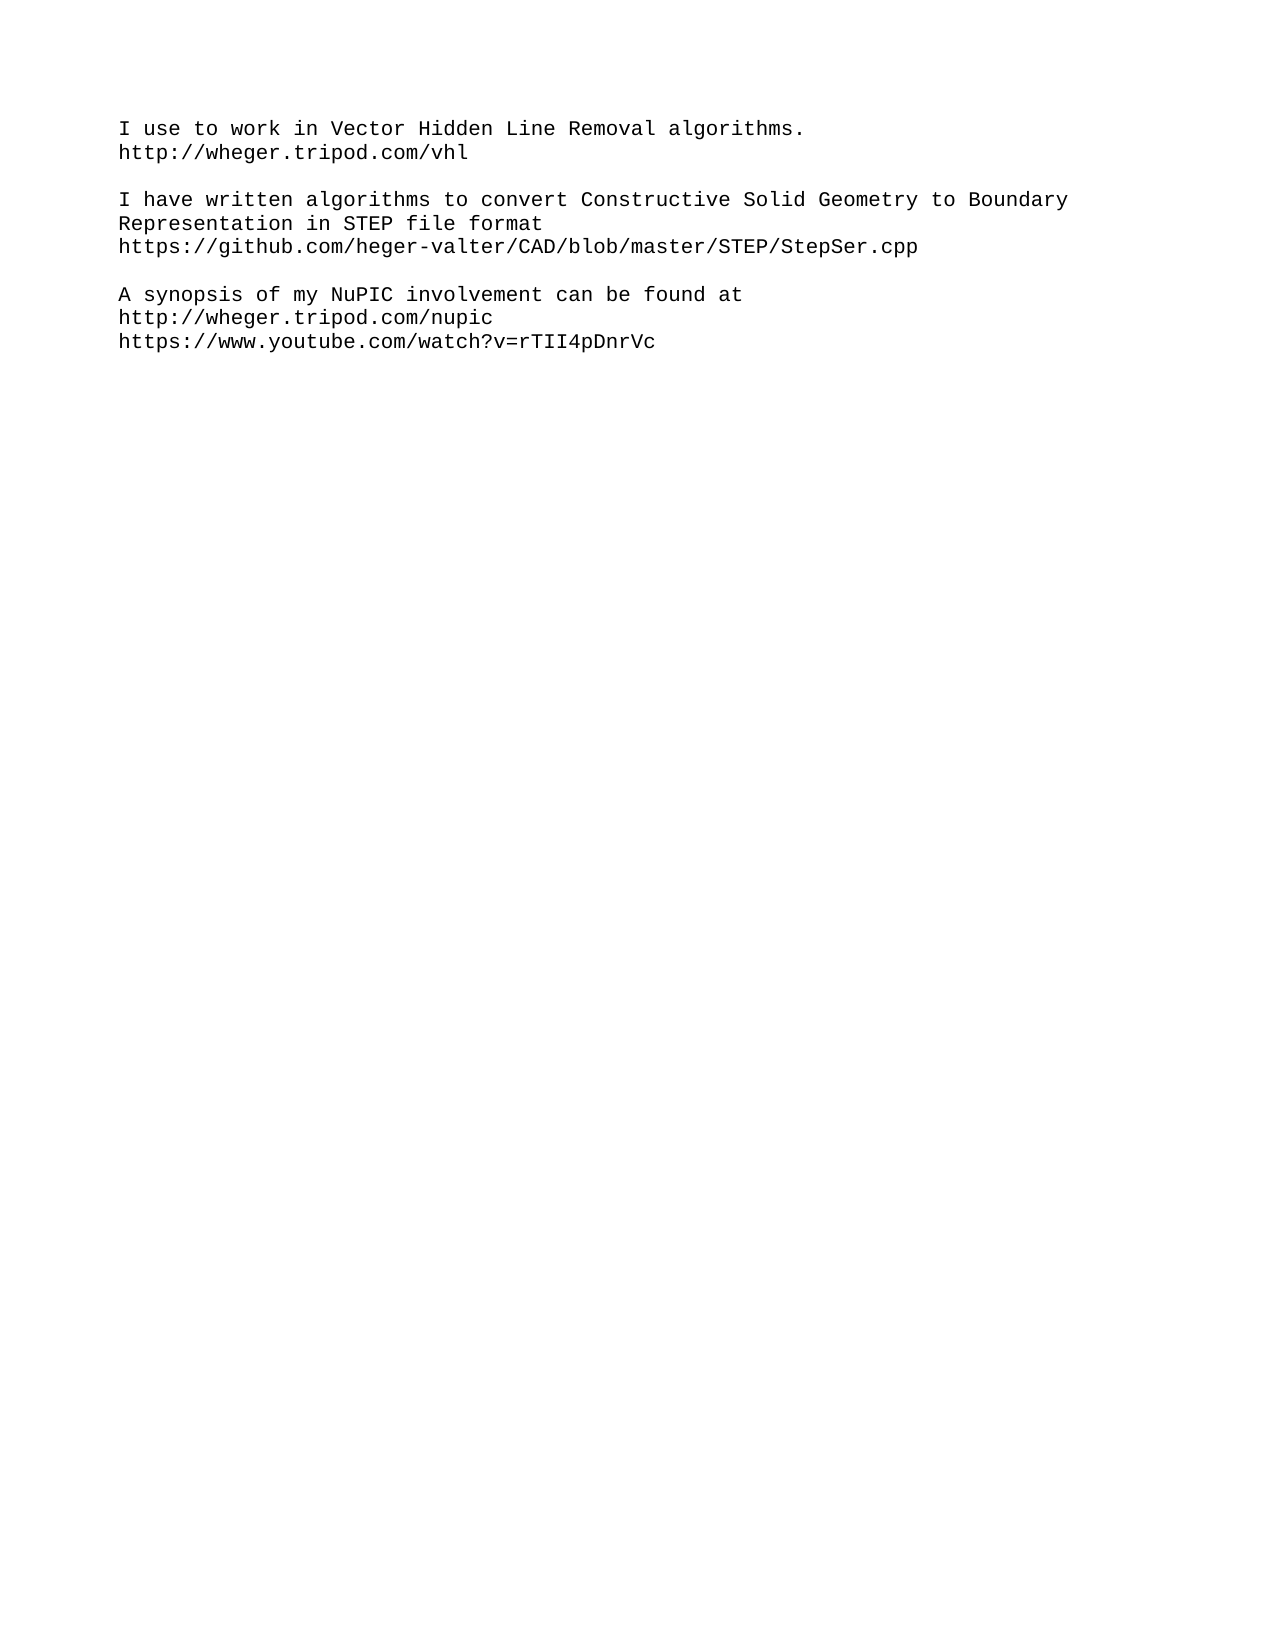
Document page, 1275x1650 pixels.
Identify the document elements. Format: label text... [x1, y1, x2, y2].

text I have written algorithms to convert Constructive Solid Geometry to Boundary Representation in STEP file format [118, 189, 1157, 236]
text https://github.com/heger-valter/CAD/blob/master/STEP/StepSer.cpp [118, 236, 1157, 260]
text https://www.youtube.com/watch?v=rTII4pDnrVc [118, 331, 1157, 354]
text http://wheger.tripod.com/nupic [118, 307, 1157, 331]
text http://wheger.tripod.com/vhl [118, 142, 1157, 165]
text A synopsis of my NuPIC involvement can be found at [118, 284, 1157, 307]
text I use to work in Vector Hidden Line Removal algorithms. [118, 118, 1157, 142]
